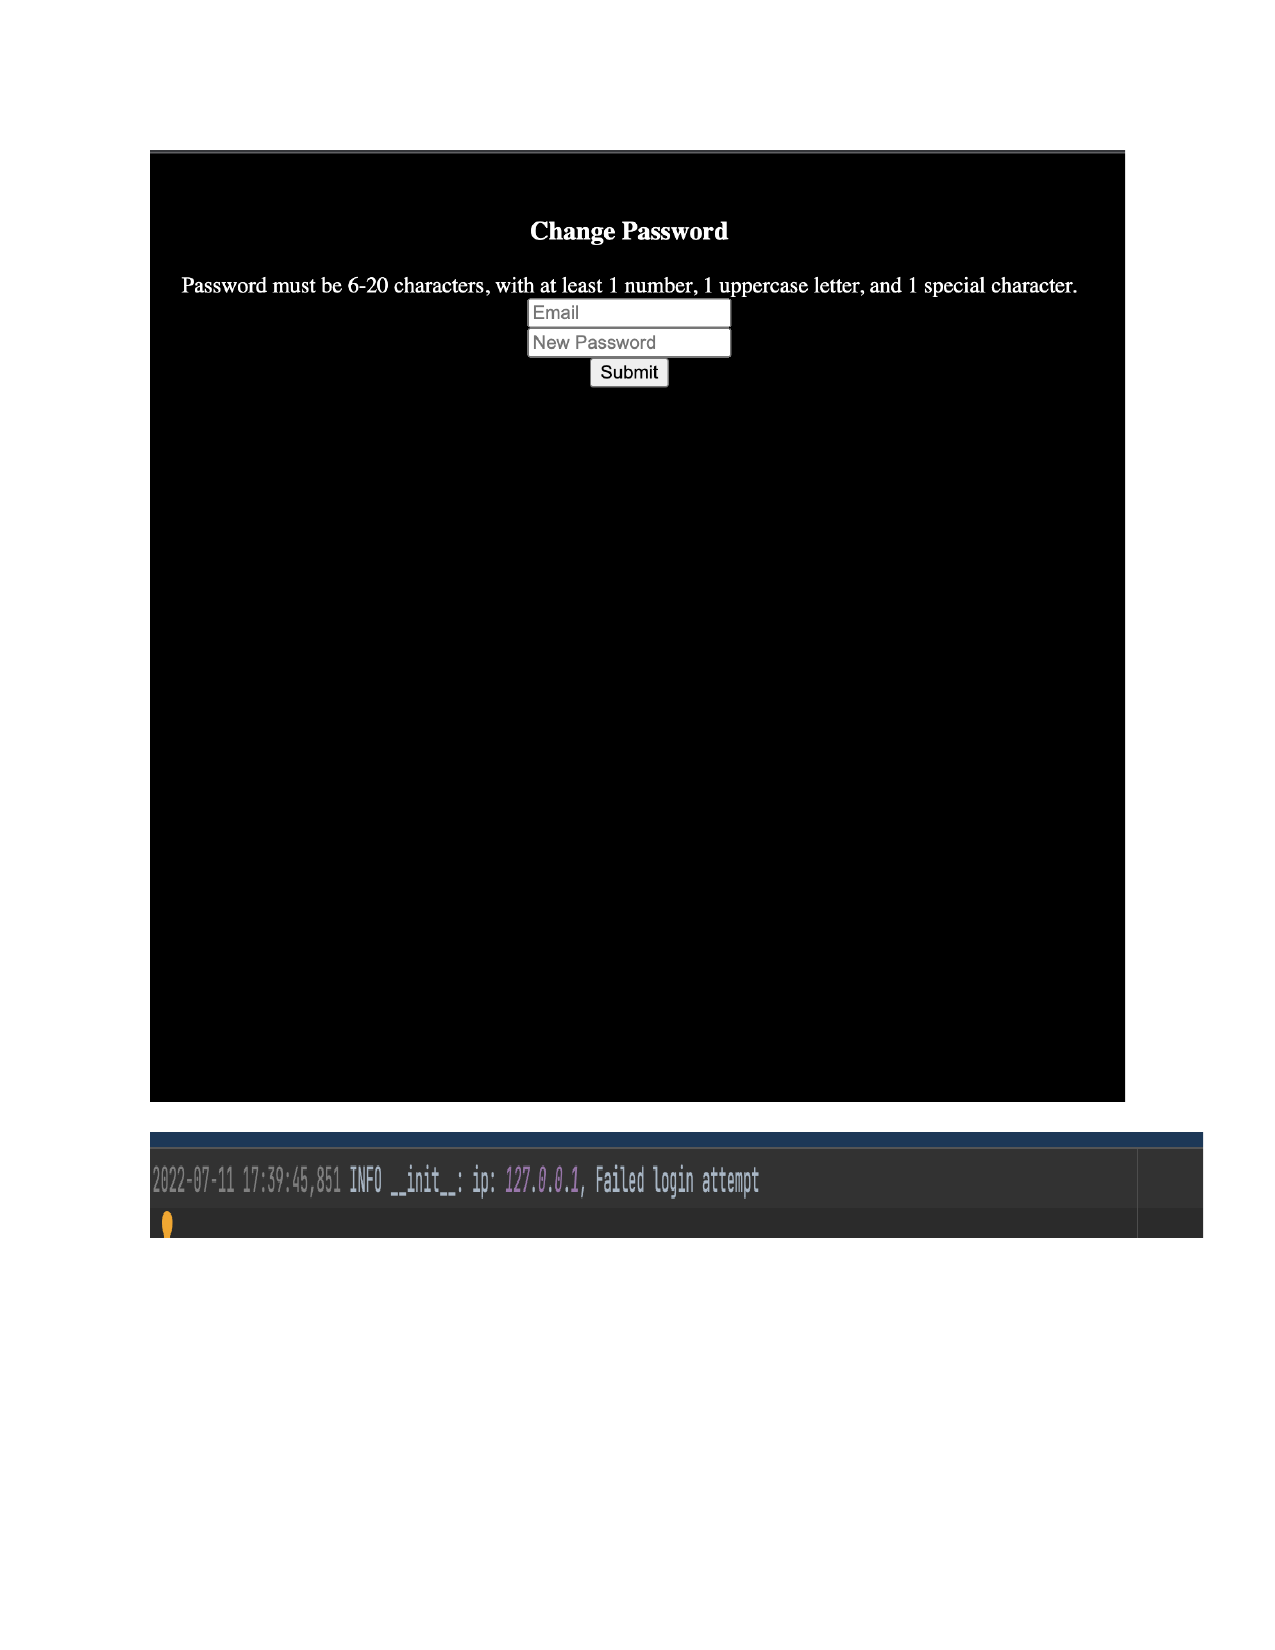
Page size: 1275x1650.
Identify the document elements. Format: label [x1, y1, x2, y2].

picture [150, 1132, 1204, 1238]
picture [150, 150, 1125, 1102]
